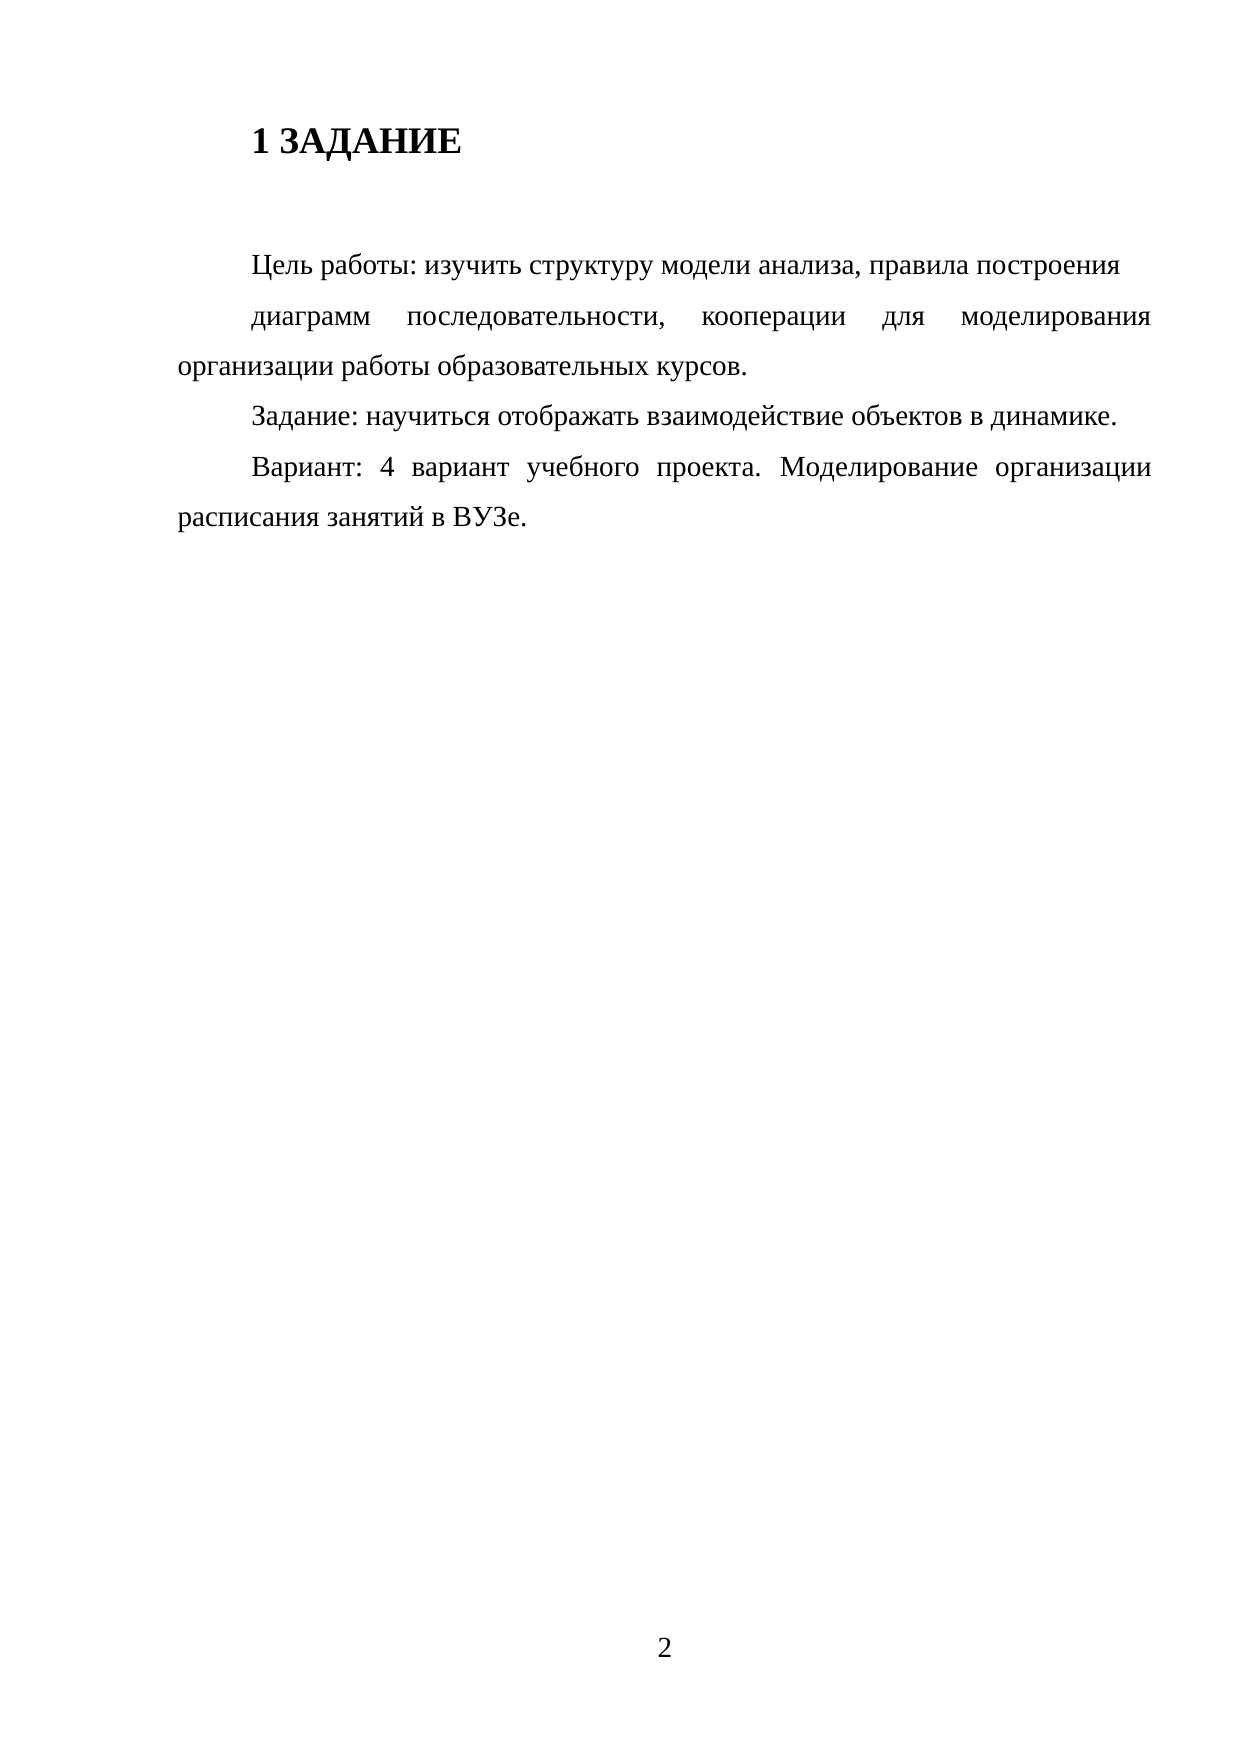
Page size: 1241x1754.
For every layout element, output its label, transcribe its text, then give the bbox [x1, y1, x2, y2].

text Цель работы: изучить структуру модели анализа, правила построения [177, 247, 1152, 281]
text диаграмм последовательности, кооперации для моделирования организации работы образовательных курсов. [177, 298, 1152, 382]
text Вариант: 4 вариант учебного проекта. Моделирование организации расписания занятий в ВУЗе. [177, 449, 1152, 533]
text 1 ЗАДАНИЕ [177, 118, 1152, 161]
text Задание: научиться отображать взаимодействие объектов в динамике. [177, 398, 1152, 432]
